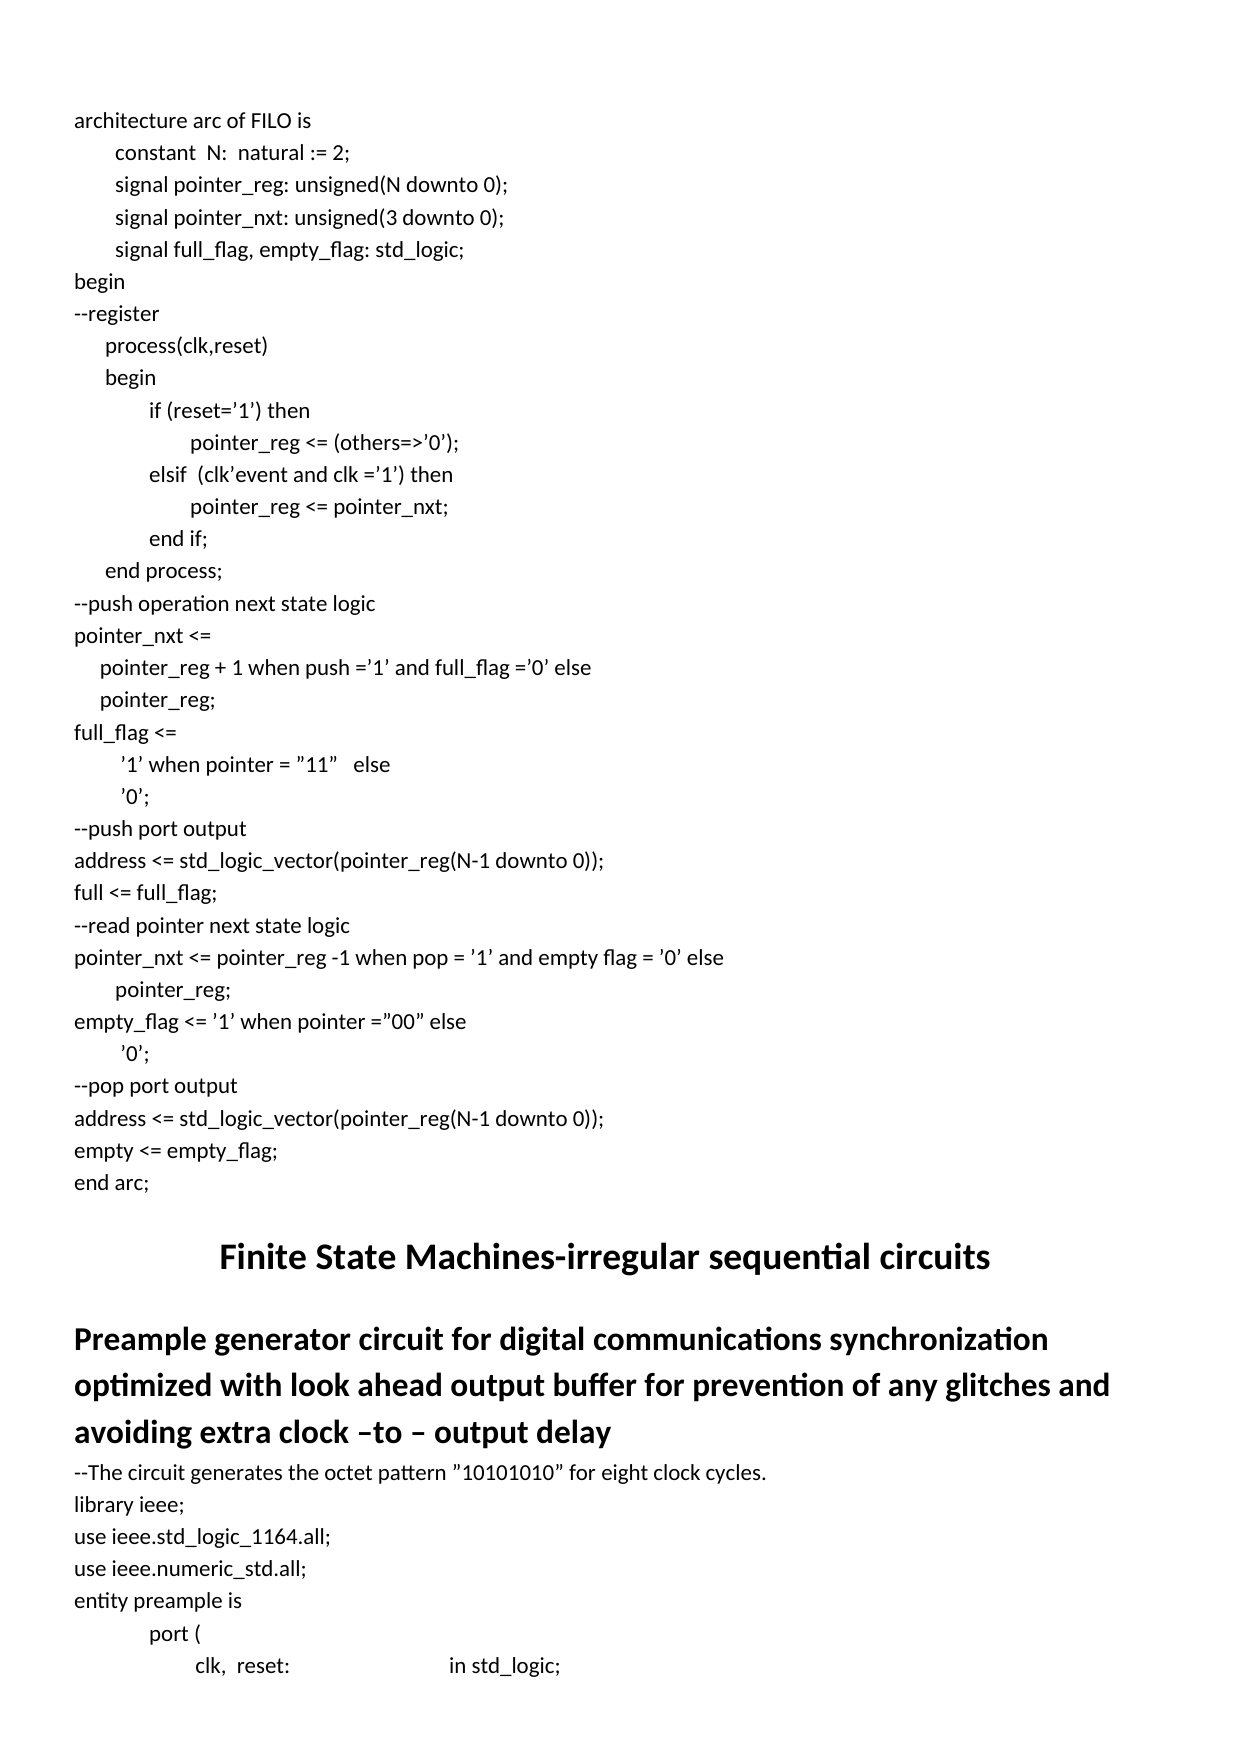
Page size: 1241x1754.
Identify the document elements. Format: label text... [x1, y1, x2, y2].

text pointer_reg <= (others=>’0’); [74, 428, 1137, 456]
text --pop port output [74, 1072, 1137, 1100]
text end if; [74, 524, 1137, 552]
text end process; [74, 557, 1137, 585]
text empty_flag <= ’1’ when pointer =”00” else [74, 1007, 1137, 1035]
text Preample generator circuit for digital communications synchronization optimized with look ahead output buffer for prevention of any glitches and avoiding extra clock –to – output delay [74, 1317, 1137, 1452]
text full <= full_flag; [74, 878, 1137, 907]
text library ieee; [74, 1490, 1137, 1518]
text ’0’; [74, 782, 1137, 810]
text address <= std_logic_vector(pointer_reg(N-1 downto 0)); [74, 1104, 1137, 1132]
text use ieee.numeric_std.all; [74, 1554, 1137, 1582]
text architecture arc of FILO is [74, 106, 1137, 134]
text --The circuit generates the octet pattern ”10101010” for eight clock cycles. [74, 1458, 1137, 1486]
text address <= std_logic_vector(pointer_reg(N-1 downto 0)); [74, 846, 1137, 874]
text --push port output [74, 814, 1137, 842]
text pointer_nxt <= [74, 621, 1137, 649]
text begin [74, 267, 1137, 295]
text begin [74, 363, 1137, 392]
text if (reset=’1’) then [74, 396, 1137, 424]
text empty <= empty_flag; [74, 1136, 1137, 1164]
text --read pointer next state logic [74, 911, 1137, 939]
text signal pointer_nxt: unsigned(3 downto 0); [74, 203, 1137, 231]
text pointer_reg <= pointer_nxt; [74, 492, 1137, 520]
text full_flag <= [74, 718, 1137, 746]
text signal full_flag, empty_flag: std_logic; [74, 235, 1137, 263]
text elsif (clk’event and clk =’1’) then [74, 460, 1137, 488]
text signal pointer_reg: unsigned(N downto 0); [74, 170, 1137, 198]
text pointer_reg + 1 when push =’1’ and full_flag =’0’ else [74, 653, 1137, 681]
text ’1’ when pointer = ”11” else [74, 750, 1137, 778]
text process(clk,reset) [74, 331, 1137, 359]
text --push operation next state logic [74, 589, 1137, 617]
text end arc; [74, 1168, 1137, 1196]
text port ( [74, 1619, 1137, 1647]
text entity preample is [74, 1587, 1137, 1614]
text pointer_reg; [74, 975, 1137, 1003]
text constant N: natural := 2; [74, 138, 1137, 166]
text use ieee.std_logic_1164.all; [74, 1522, 1137, 1550]
text clk, reset: in std_logic; [74, 1651, 1137, 1679]
text --register [74, 299, 1137, 327]
text ’0’; [74, 1039, 1137, 1067]
text Finite State Machines-irregular sequential circuits [74, 1233, 1137, 1278]
text pointer_nxt <= pointer_reg -1 when pop = ’1’ and empty flag = ’0’ else [74, 943, 1137, 971]
text pointer_reg; [74, 685, 1137, 713]
